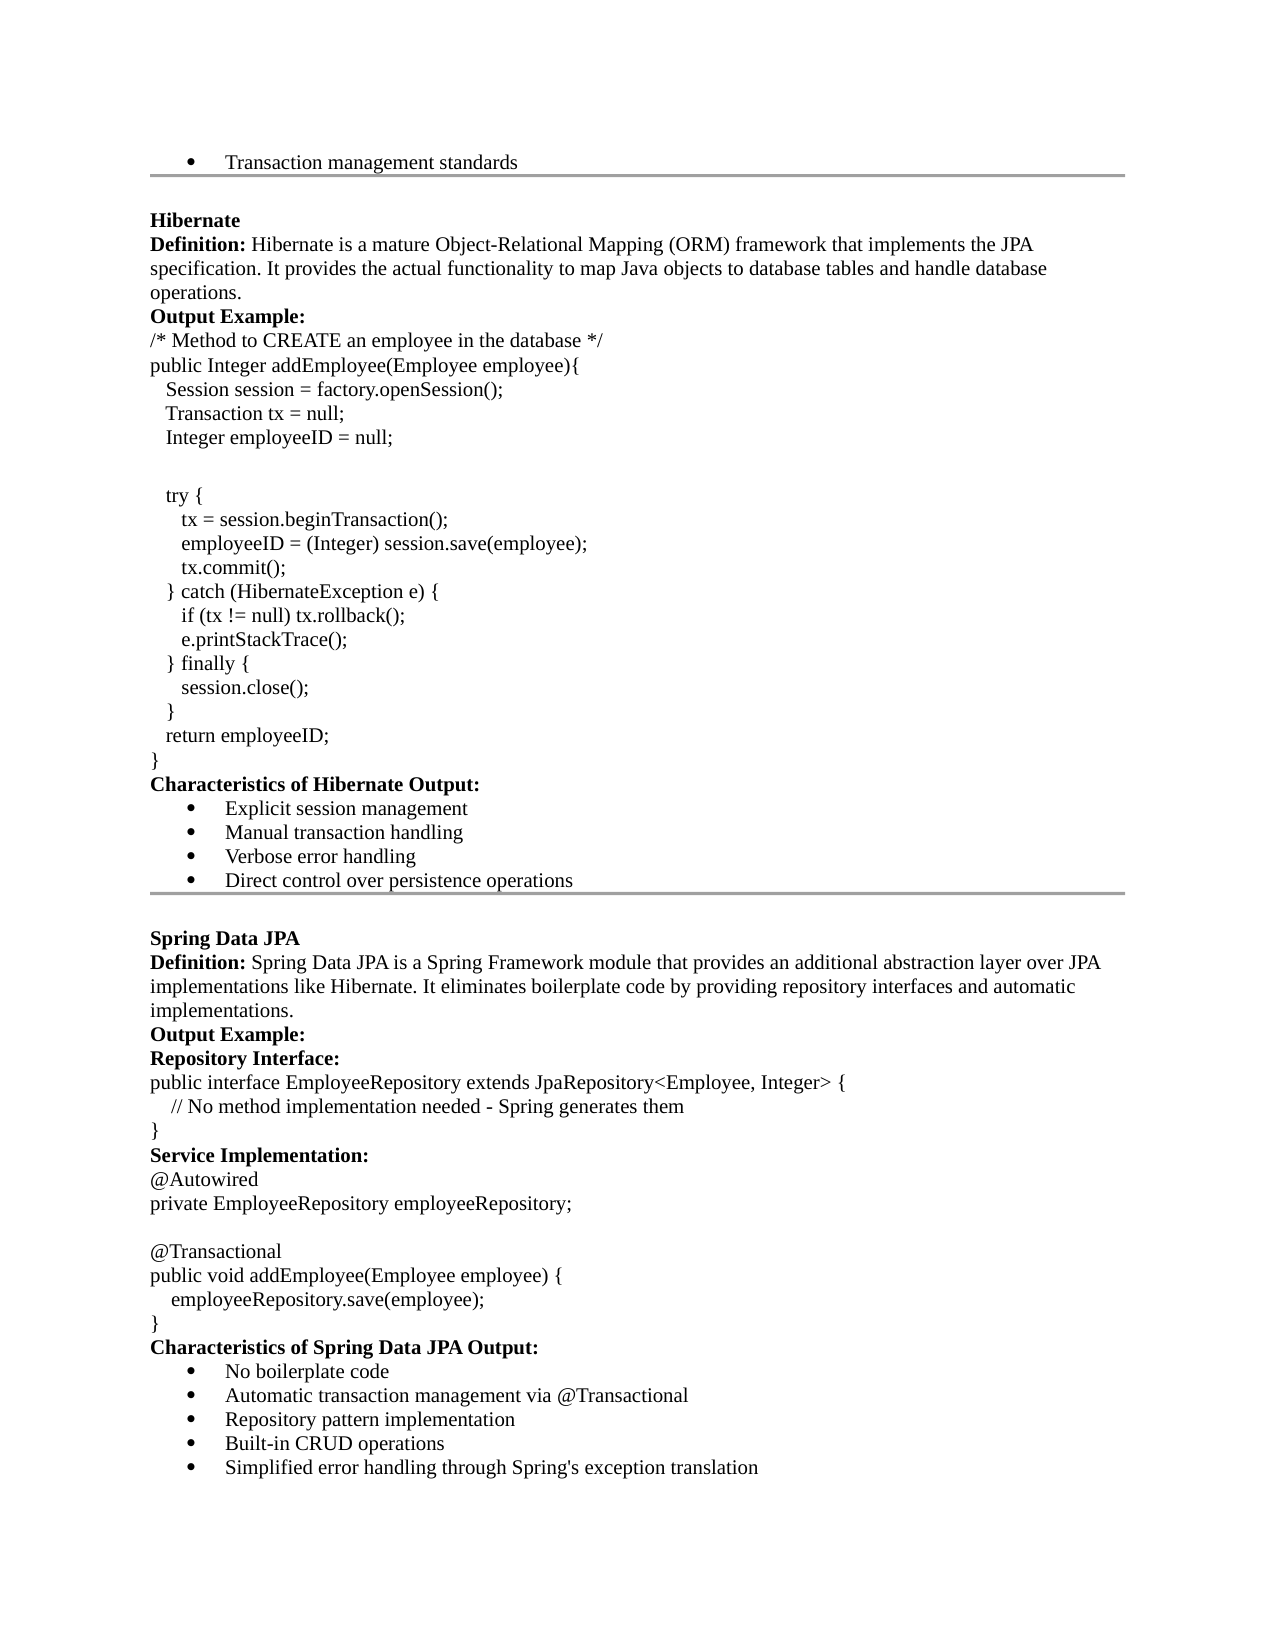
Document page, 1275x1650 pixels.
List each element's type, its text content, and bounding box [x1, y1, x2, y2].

text return employeeID; [150, 723, 1125, 747]
text } [150, 1311, 1125, 1335]
text @Autowired [150, 1167, 1125, 1191]
text // No method implementation needed - Spring generates them [150, 1094, 1125, 1118]
text Definition: Hibernate is a mature Object-Relational Mapping (ORM) framework that implements the JPA specification. It provides the actual functionality to map Java objects to database tables and handle database operations. [150, 232, 1125, 304]
text public interface EmployeeRepository extends JpaRepository<Employee, Integer> { [150, 1070, 1125, 1094]
text } catch (HibernateException e) { [150, 579, 1125, 603]
list Transaction management standards [187, 150, 1125, 174]
text Repository Interface: [150, 1046, 1125, 1070]
text Spring Data JPA [150, 926, 1125, 950]
list Verbose error handling [187, 844, 1125, 868]
text employeeRepository.save(employee); [150, 1287, 1125, 1311]
text employeeID = (Integer) session.save(employee); [150, 531, 1125, 555]
text public void addEmployee(Employee employee) { [150, 1263, 1125, 1287]
text if (tx != null) tx.rollback(); [150, 603, 1125, 627]
text @Transactional [150, 1239, 1125, 1263]
list Simplified error handling through Spring's exception translation [187, 1455, 1125, 1479]
list Built-in CRUD operations [187, 1431, 1125, 1455]
text private EmployeeRepository employeeRepository; [150, 1191, 1125, 1215]
text } [150, 747, 1125, 772]
text } [150, 1118, 1125, 1142]
text } finally { [150, 651, 1125, 675]
text Service Implementation: [150, 1142, 1125, 1167]
text Definition: Spring Data JPA is a Spring Framework module that provides an additional abstraction layer over JPA implementations like Hibernate. It eliminates boilerplate code by providing repository interfaces and automatic implementations. [150, 950, 1125, 1022]
text try { [150, 483, 1125, 507]
text } [150, 699, 1125, 723]
text Output Example: [150, 1022, 1125, 1046]
text /* Method to CREATE an employee in the database */ [150, 328, 1125, 352]
list Explicit session management [187, 796, 1125, 820]
text Characteristics of Spring Data JPA Output: [150, 1335, 1125, 1359]
text tx.commit(); [150, 555, 1125, 579]
list Direct control over persistence operations [187, 868, 1125, 891]
text Integer employeeID = null; [150, 425, 1125, 449]
list Repository pattern implementation [187, 1407, 1125, 1431]
text Characteristics of Hibernate Output: [150, 772, 1125, 796]
text Output Example: [150, 304, 1125, 328]
text Transaction tx = null; [150, 401, 1125, 425]
text session.close(); [150, 675, 1125, 699]
list Manual transaction handling [187, 820, 1125, 844]
text e.printStackTrace(); [150, 627, 1125, 651]
list Automatic transaction management via @Transactional [187, 1383, 1125, 1407]
text public Integer addEmployee(Employee employee){ [150, 352, 1125, 377]
text Hibernate [150, 208, 1125, 232]
text Session session = factory.openSession(); [150, 377, 1125, 401]
text tx = session.beginTransaction(); [150, 507, 1125, 531]
list No boilerplate code [187, 1359, 1125, 1383]
